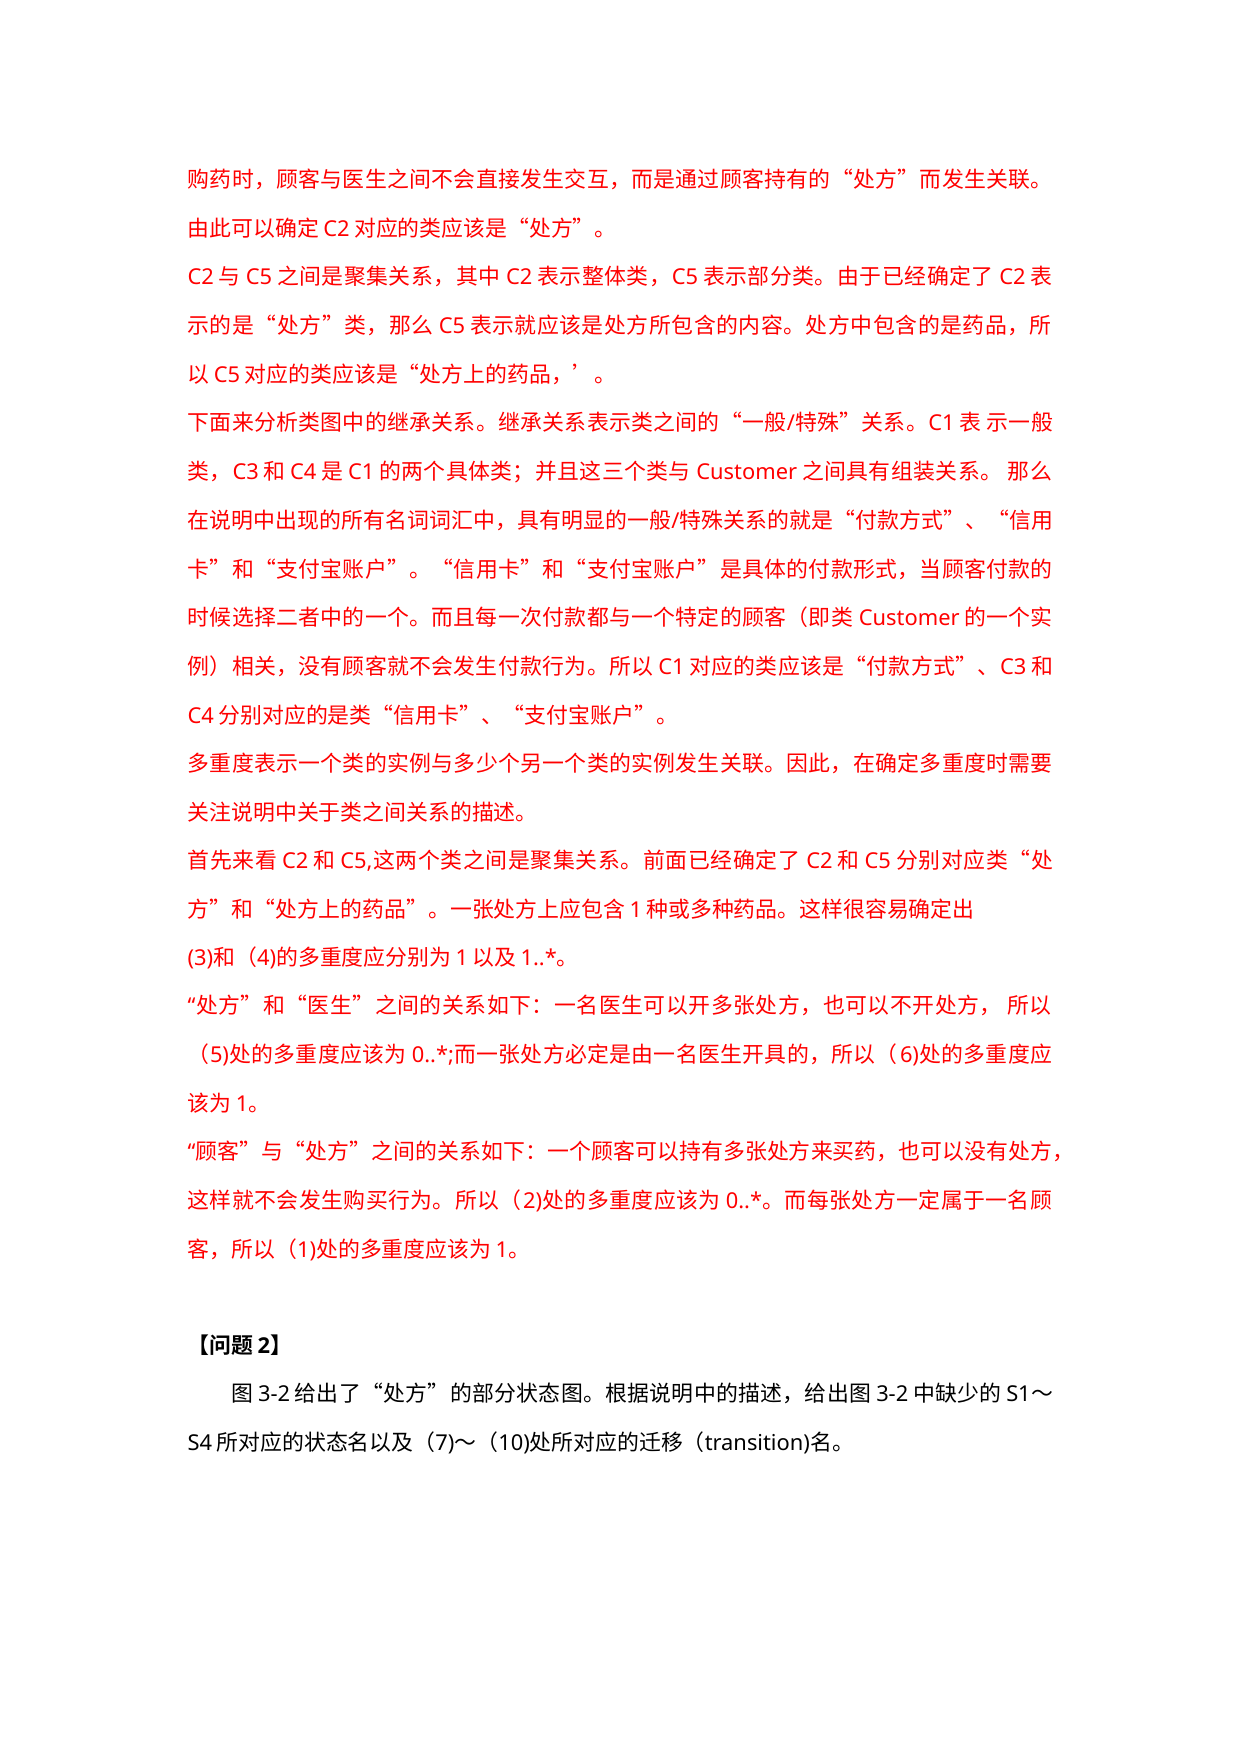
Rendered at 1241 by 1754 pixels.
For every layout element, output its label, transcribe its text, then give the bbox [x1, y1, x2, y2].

text 下面来分析类图中的继承关系。继承关系表示类之间的“一般/特殊”关系。C1表 示一般类，C3和C4是C1的两个具体类；并且这三个类与Customer之间具有组装关系。 那么在说明中出现的所有名词词汇中，具有明显的一般/特殊关系的就是“付款方式”、“信用卡”和“支付宝账户”。“信用卡”和“支付宝账户”是具体的付款形式，当顾客付款的时候选择二者中的一个。而且每一次付款都与一个特定的顾客（即类Customer的一个实例）相关，没有顾客就不会发生付款行为。所以C1对应的类应该是“付款方式”、C3和C4分别对应的是类“信用卡”、“支付宝账户”。 [187, 405, 1053, 730]
text 多重度表示一个类的实例与多少个另一个类的实例发生关联。因此，在确定多重度时需要关注说明中关于类之间关系的描述。 [187, 746, 1053, 827]
text 图3-2给出了“处方”的部分状态图。根据说明中的描述，给出图3-2中缺少的S1〜S4所对应的状态名以及（7)〜（10)处所对应的迁移（transition)名。 [187, 1376, 1053, 1457]
text “处方”和“医生”之间的关系如下：一名医生可以开多张处方，也可以不开处方， 所以（5)处的多重度应该为0..*;而一张处方必定是由一名医生开具的，所以（6)处的多重度应该为1。 [187, 988, 1053, 1118]
text (3)和（4)的多重度应分别为1以及1..*。 [187, 940, 1053, 972]
text 首先来看C2和C5,这两个类之间是聚集关系。前面已经确定了 C2和C5分别对应类“处方”和“处方上的药品”。一张处方上应包含1种或多种药品。这样很容易确定出 [187, 843, 1053, 924]
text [187, 162, 1053, 243]
text 【问题2】 [187, 1327, 1053, 1360]
text “顾客”与“处方”之间的关系如下：一个顾客可以持有多张处方来买药，也可以没有处方，这样就不会发生购买行为。所以（2)处的多重度应该为0..*。而每张处方一定属于一名顾客，所以（1)处的多重度应该为1。 [187, 1134, 1053, 1264]
text C2与C5之间是聚集关系，其中C2表示整体类，C5表示部分类。由于已经确定了C2表示的是“处方”类，那么C5表示就应该是处方所包含的内容。处方中包含的是药品，所以C5对应的类应该是“处方上的药品，’。 [187, 259, 1053, 389]
